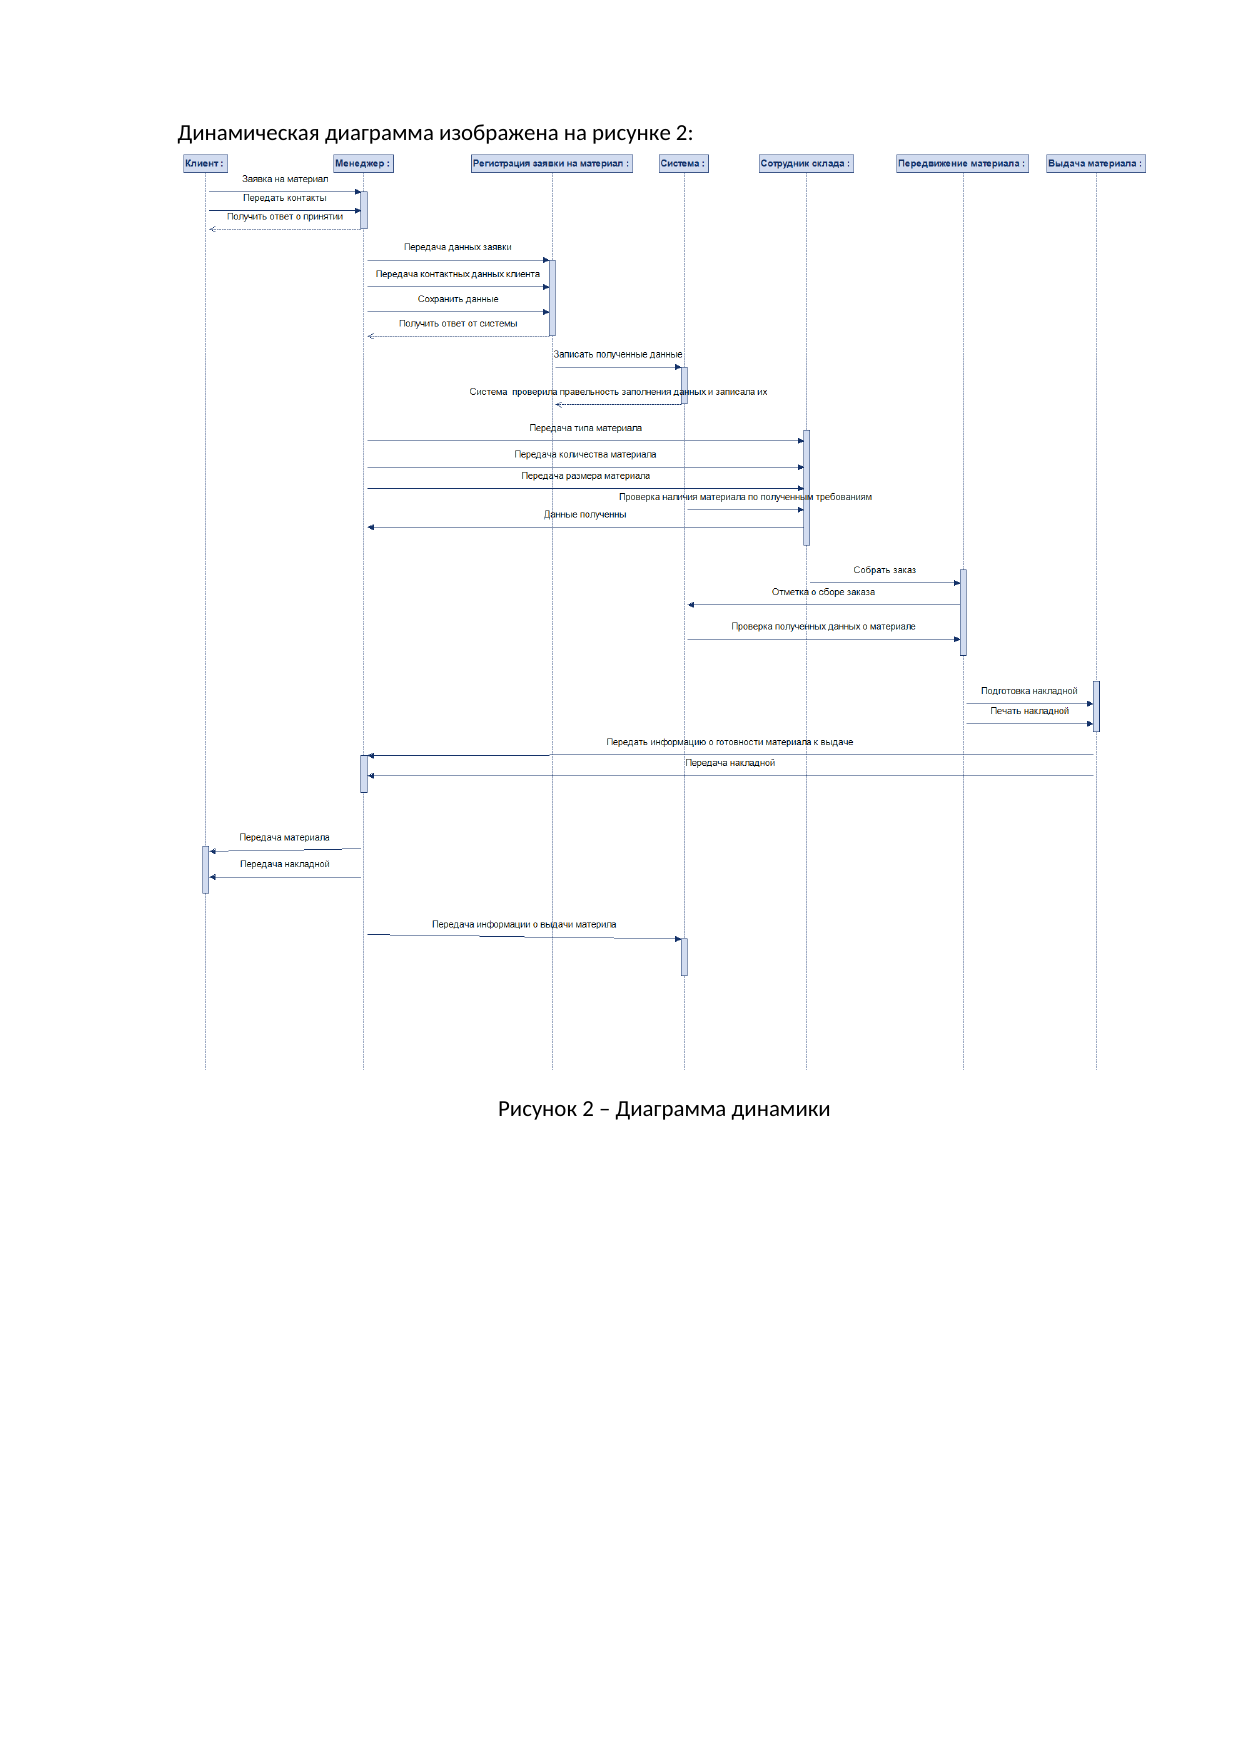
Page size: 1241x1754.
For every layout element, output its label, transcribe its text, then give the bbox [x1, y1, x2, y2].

picture [177, 148, 1152, 1076]
text Динамическая диаграмма изображена на рисунке 2: [177, 118, 1152, 148]
text Рисунок 2 – Диаграмма динамики [177, 1094, 1152, 1122]
